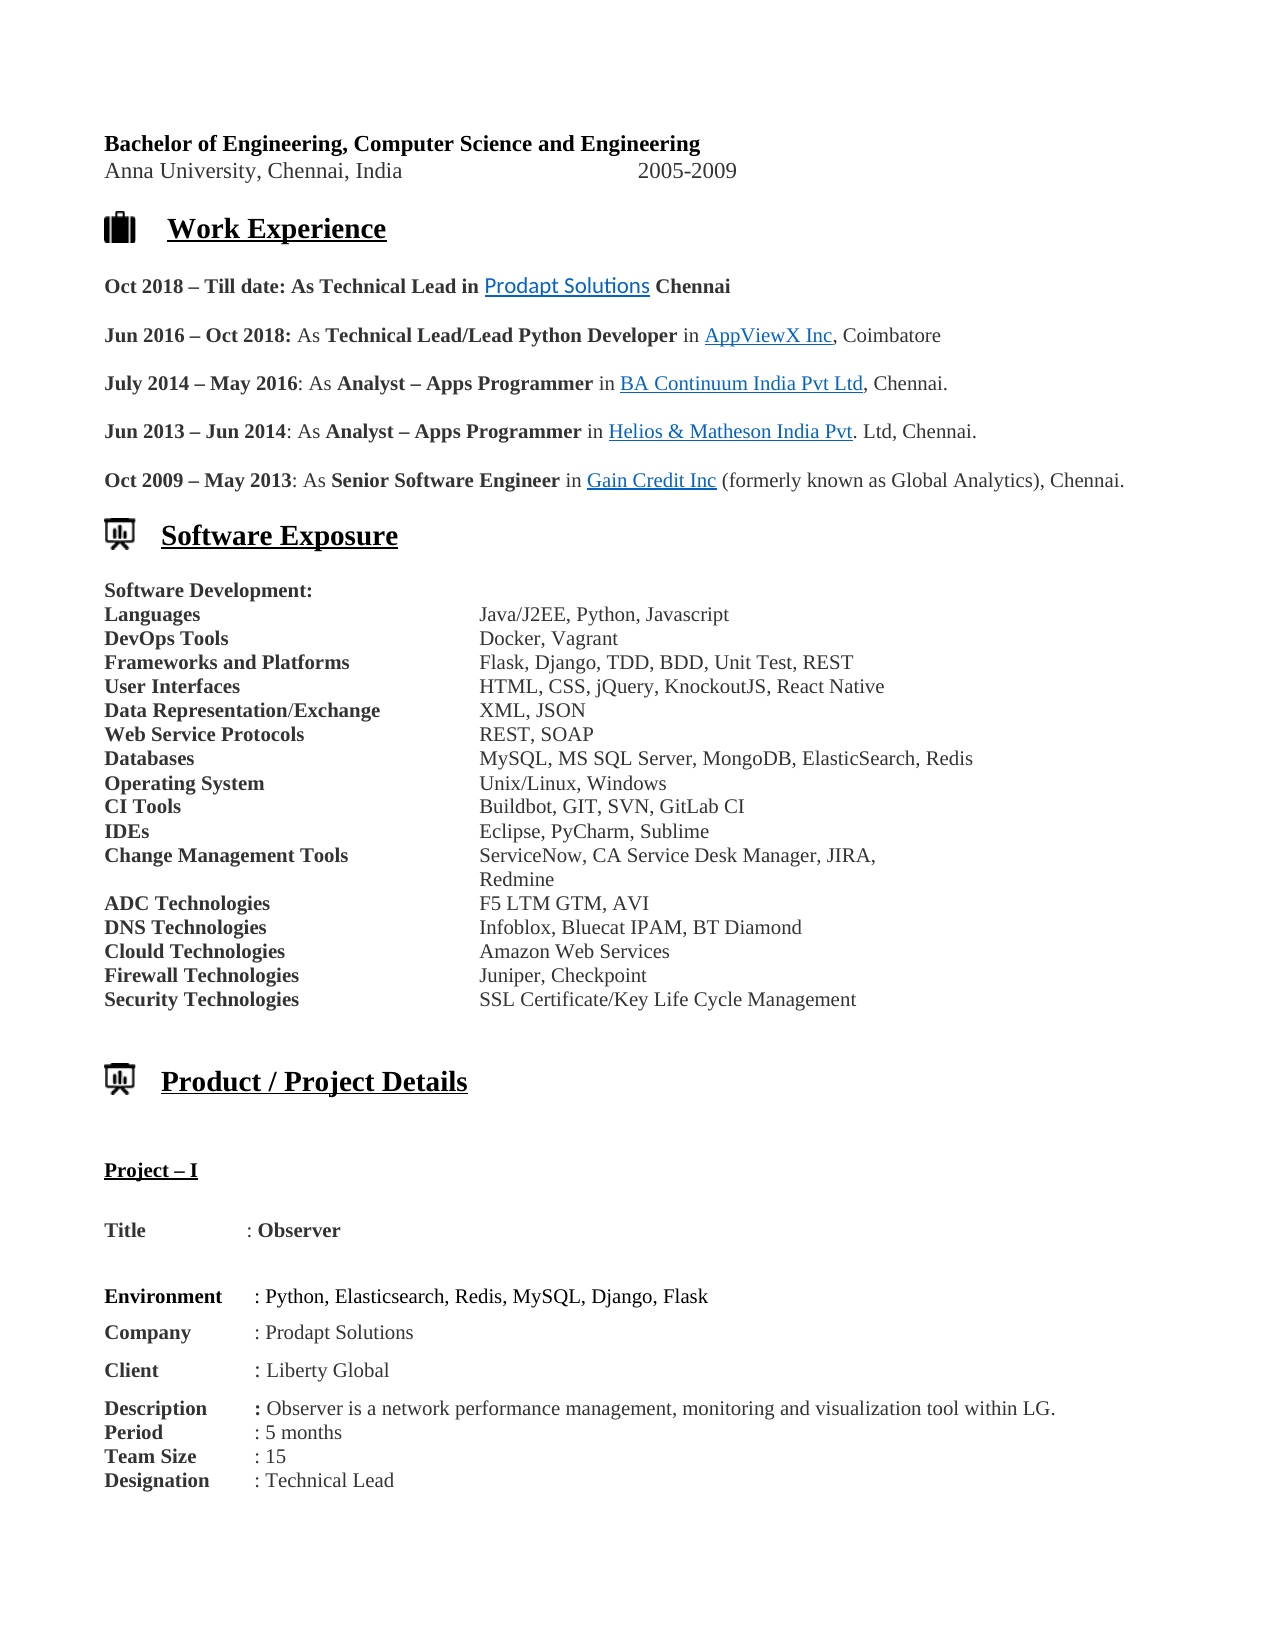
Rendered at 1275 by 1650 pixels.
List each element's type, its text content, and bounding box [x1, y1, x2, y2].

text Project – I [104, 1158, 1171, 1182]
text Period : 5 months [104, 1420, 1171, 1444]
text Operating System Unix/Linux, Windows [104, 770, 1171, 794]
text ADC Technologies F5 LTM GTM, AVI [104, 891, 1171, 915]
text Environment : Python, Elasticsearch, Redis, MySQL, Django, Flask [104, 1284, 1171, 1308]
text Web Service Protocols REST, SOAP [104, 722, 1171, 746]
text Data Representation/Exchange XML, JSON [104, 698, 1171, 722]
picture [104, 518, 136, 550]
picture [104, 211, 136, 243]
text Languages Java/J2EE, Python, Javascript [104, 602, 1171, 626]
text Title : Observer [104, 1218, 1171, 1242]
text Clould Technologies Amazon Web Services [104, 939, 1171, 963]
table_cell Work Experience [167, 211, 1171, 245]
text Firewall Technologies Juniper, Checkpoint [104, 963, 1171, 987]
text Team Size : 15 [104, 1444, 1171, 1468]
table_header Product / Project Details [161, 1064, 1171, 1097]
picture [104, 1063, 136, 1095]
text DevOps Tools Docker, Vagrant [104, 626, 1171, 650]
text DNS Technologies Infoblox, Bluecat IPAM, BT Diamond [104, 915, 1171, 939]
table_header 2005-2009 [638, 157, 1171, 211]
text Company : Prodapt Solutions [104, 1320, 1171, 1344]
table_cell [104, 211, 167, 245]
text User Interfaces HTML, CSS, jQuery, KnockoutJS, React Native [104, 674, 1171, 698]
table_header [104, 1064, 161, 1097]
text Software Development: [104, 578, 1171, 602]
text Description : Observer is a network performance management, monitoring and visualization tool within LG. [104, 1396, 1171, 1420]
text Oct 2018 – Till date: As Technical Lead in Prodapt Solutions Chennai [104, 271, 1171, 299]
text Client : Liberty Global [104, 1356, 1171, 1383]
text Bachelor of Engineering, Computer Science and Engineering [104, 131, 1171, 157]
text CI Tools Buildbot, GIT, SVN, GitLab CI [104, 794, 1171, 818]
table_header [104, 518, 161, 552]
text July 2014 – May 2016: As Analyst – Apps Programmer in BA Continuum India Pvt Ltd, Chennai. [104, 371, 1171, 395]
text Jun 2013 – Jun 2014: As Analyst – Apps Programmer in Helios & Matheson India Pvt. Ltd, Chennai. [104, 419, 1171, 443]
text Jun 2016 – Oct 2018: As Technical Lead/Lead Python Developer in AppViewX Inc, Coimbatore [104, 323, 1171, 347]
text Databases MySQL, MS SQL Server, MongoDB, ElasticSearch, Redis [104, 746, 1171, 770]
text Oct 2009 – May 2013: As Senior Software Engineer in Gain Credit Inc (formerly known as Global Analytics), Chennai. [104, 468, 1171, 492]
text Change Management Tools ServiceNow, CA Service Desk Manager, JIRA, Redmine [104, 843, 1171, 891]
text Security Technologies SSL Certificate/Key Life Cycle Management [104, 987, 1171, 1011]
text IDEs Eclipse, PyCharm, Sublime [104, 818, 1171, 843]
text Designation : Technical Lead [104, 1468, 1171, 1492]
text Frameworks and Platforms Flask, Django, TDD, BDD, Unit Test, REST [104, 650, 1171, 674]
table_header Anna University, Chennai, India [104, 157, 638, 211]
table_header Software Exposure [161, 518, 1171, 552]
